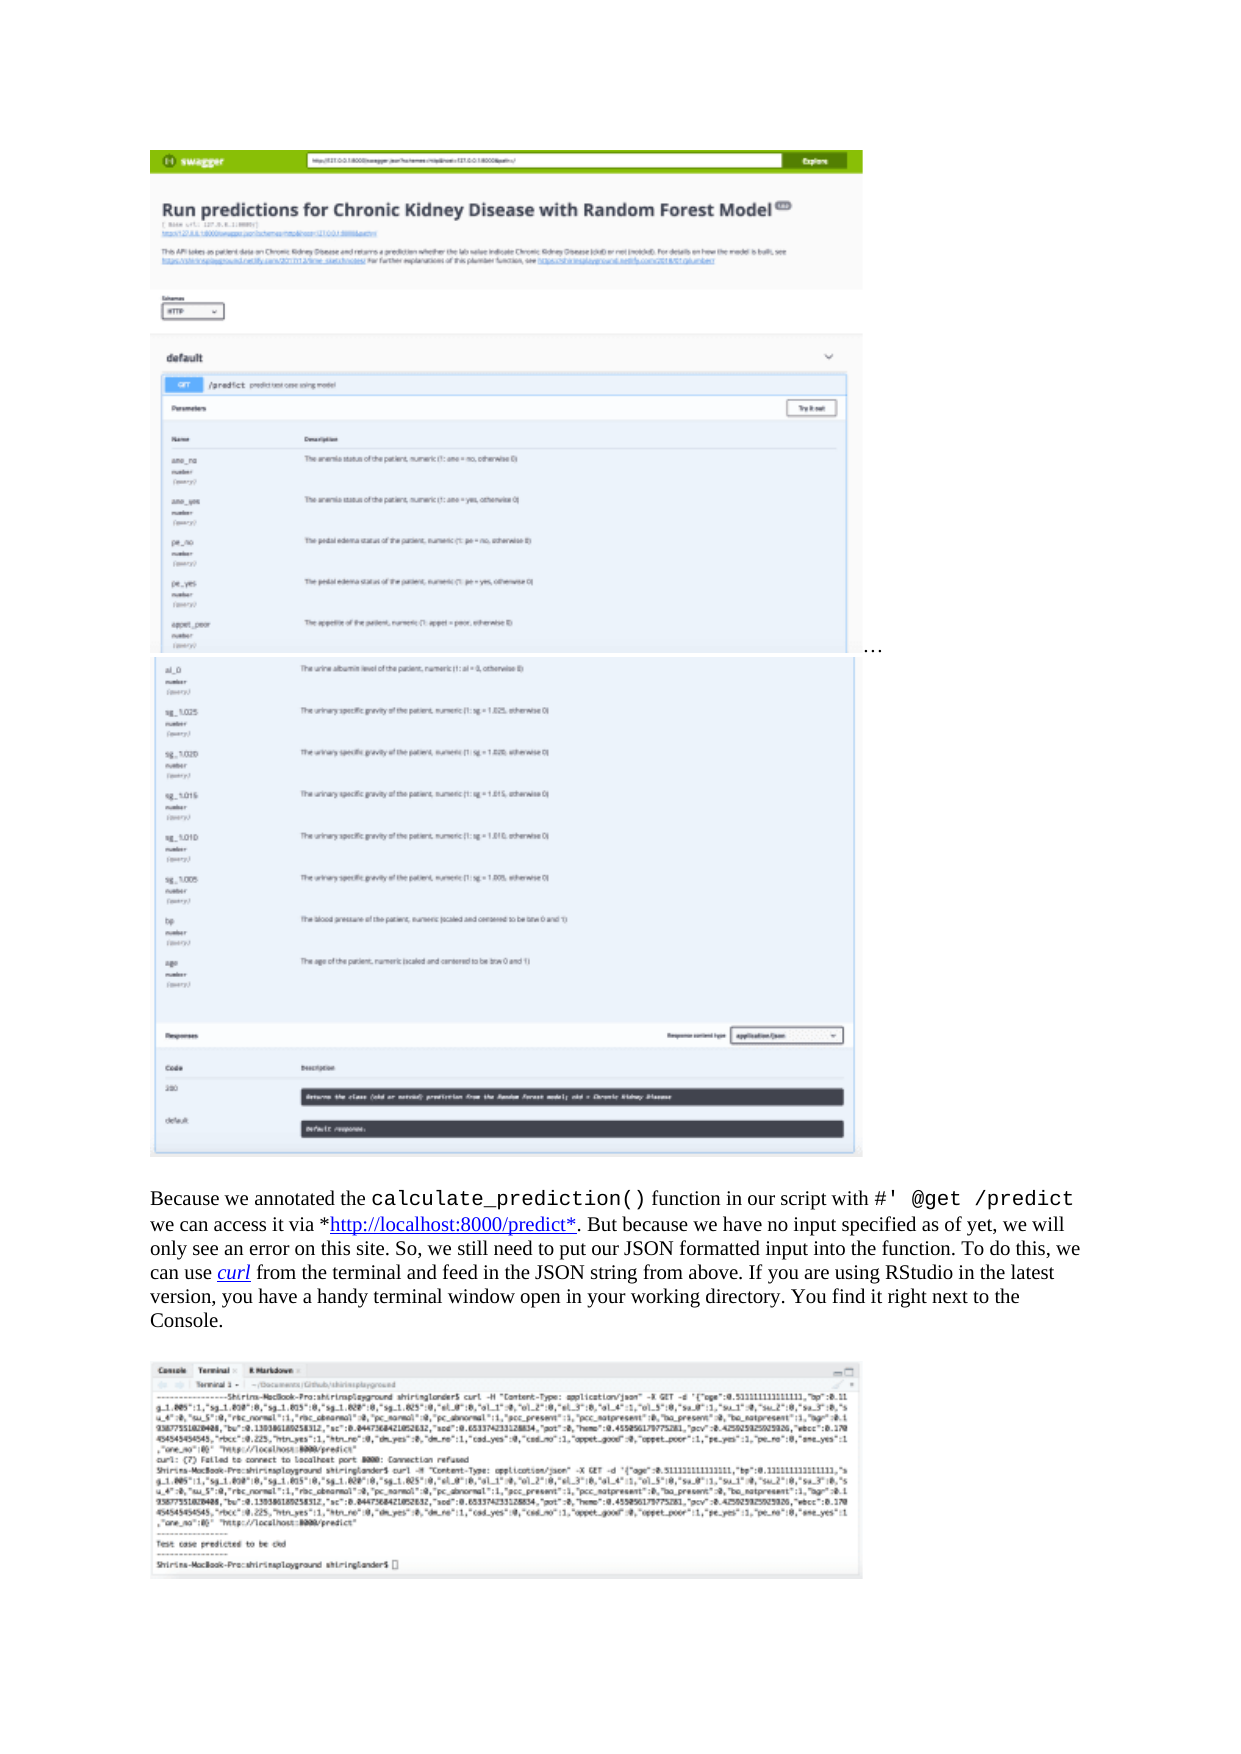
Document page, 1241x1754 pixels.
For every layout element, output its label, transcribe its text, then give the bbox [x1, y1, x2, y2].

picture [150, 150, 863, 653]
picture [150, 657, 863, 1157]
text Because we annotated the calculate_prediction() function in our script with #' @get /predict we can access it via *http://localhost:8000/predict*. But because we have no input specified as of yet, we will only see an error on this site. So, we still need to put our JSON formatted input into the function. To do this, we can use curl from the terminal and feed in the JSON string from above. If you are using RStudio in the latest version, you have a handy terminal window open in your working directory. You find it right next to the Console. [150, 1186, 1090, 1332]
picture [150, 1361, 863, 1579]
